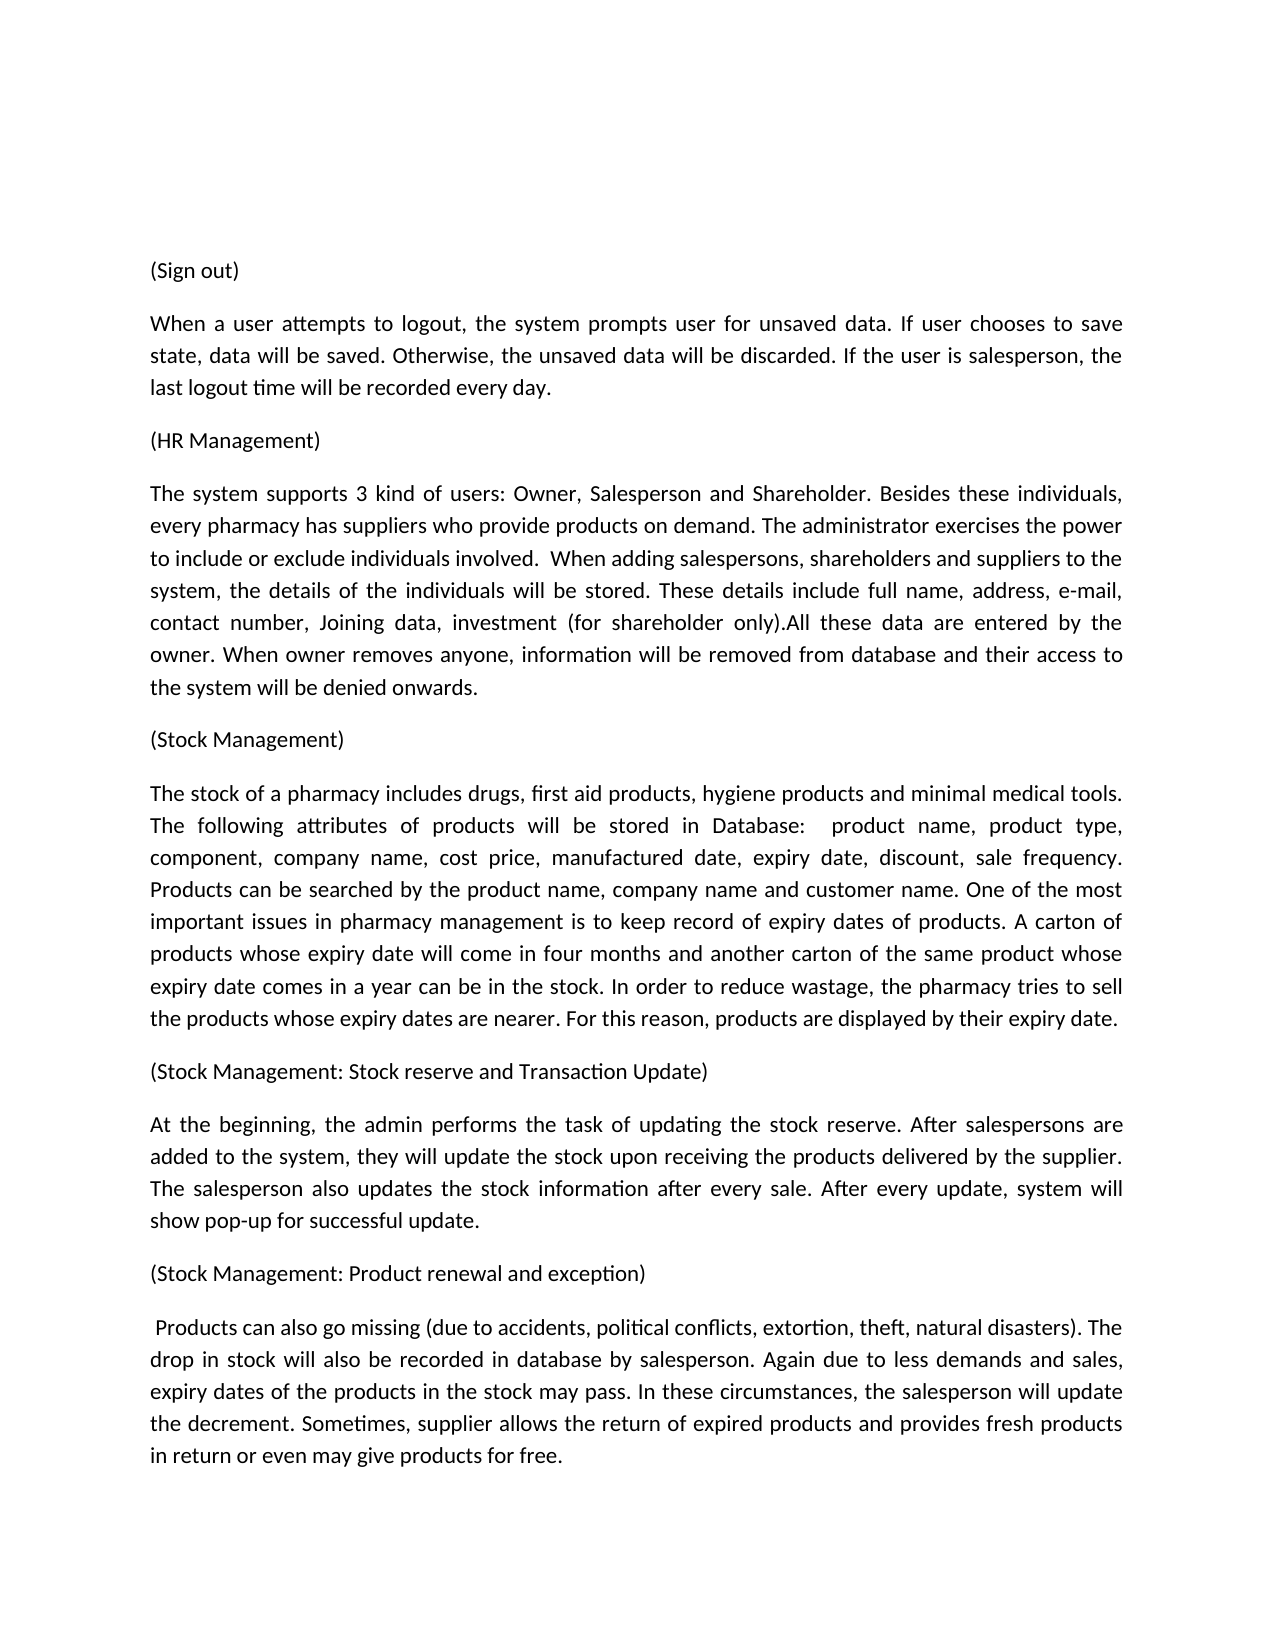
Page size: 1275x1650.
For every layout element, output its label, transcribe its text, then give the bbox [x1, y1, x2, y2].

text (Stock Management) [150, 726, 1125, 754]
text (HR Management) [150, 426, 1125, 454]
text The stock of a pharmacy includes drugs, first aid products, hygiene products and minimal medical tools. The following attributes of products will be stored in Database: product name, product type, component, company name, cost price, manufactured date, expiry date, discount, sale frequency. Products can be searched by the product name, company name and customer name. One of the most important issues in pharmacy management is to keep record of expiry dates of products. A carton of products whose expiry date will come in four months and another carton of the same product whose expiry date comes in a year can be in the stock. In order to reduce wastage, the pharmacy tries to sell the products whose expiry dates are nearer. For this reason, products are displayed by their expiry date. [150, 779, 1125, 1032]
text (Stock Management: Stock reserve and Transaction Update) [150, 1057, 1125, 1085]
text At the beginning, the admin performs the task of updating the stock reserve. After salespersons are added to the system, they will update the stock upon receiving the products delivered by the supplier. The salesperson also updates the stock information after every sale. After every update, system will show pop-up for successful update. [150, 1110, 1125, 1234]
text When a user attempts to logout, the system prompts user for unsaved data. If user chooses to save state, data will be saved. Otherwise, the unsaved data will be discarded. If the user is salesperson, the last logout time will be recorded every day. [150, 309, 1125, 401]
text Products can also go missing (due to accidents, political conflicts, extortion, theft, natural disasters). The drop in stock will also be recorded in database by salesperson. Again due to less demands and sales, expiry dates of the products in the stock may pass. In these circumstances, the salesperson will update the decrement. Sometimes, supplier allows the return of expired products and provides fresh products in return or even may give products for free. [150, 1313, 1125, 1469]
text (Stock Management: Product renewal and exception) [150, 1259, 1125, 1288]
text The system supports 3 kind of users: Owner, Salesperson and Shareholder. Besides these individuals, every pharmacy has suppliers who provide products on demand. The administrator exercises the power to include or exclude individuals involved. When adding salespersons, shareholders and suppliers to the system, the details of the individuals will be stored. These details include full name, address, e-mail, contact number, Joining data, investment (for shareholder only).All these data are entered by the owner. When owner removes anyone, information will be removed from database and their access to the system will be denied onwards. [150, 479, 1125, 701]
text (Sign out) [150, 256, 1125, 284]
